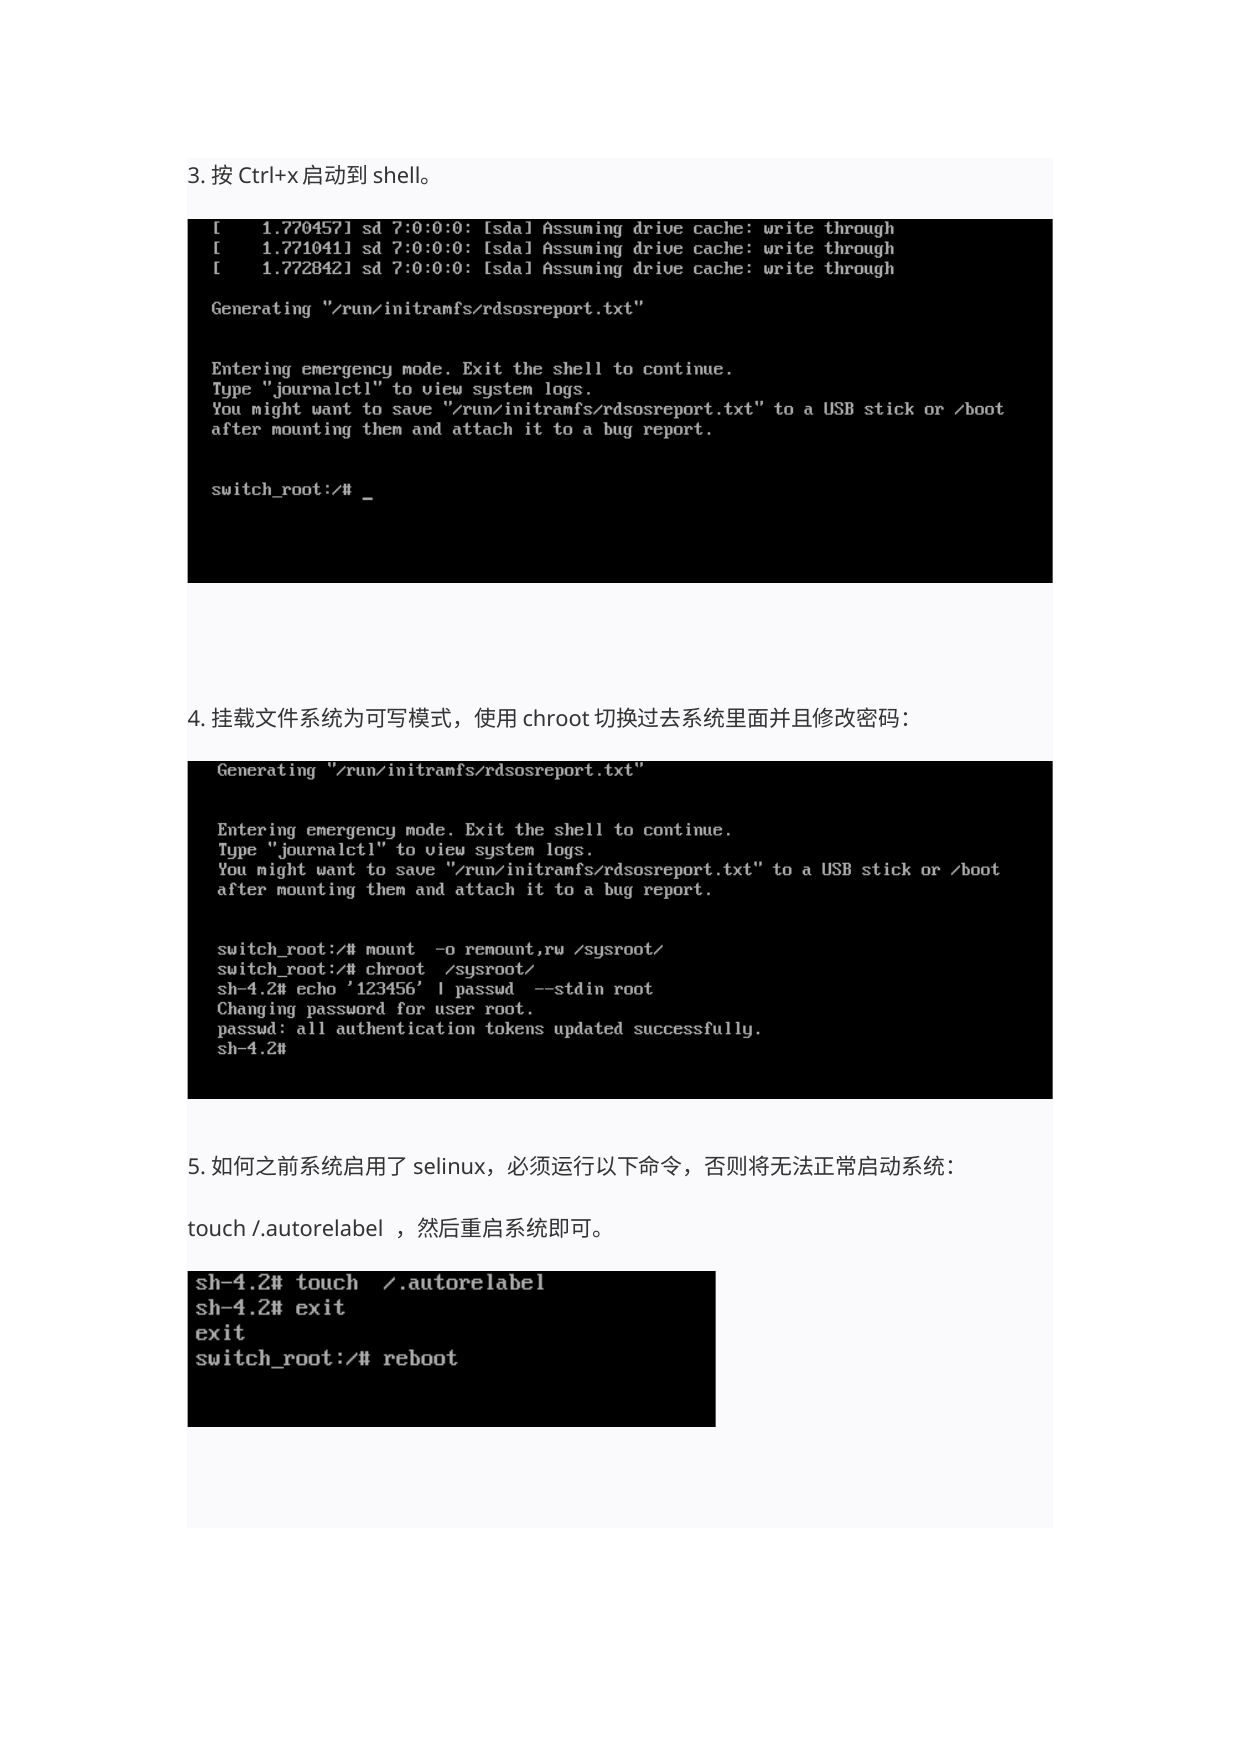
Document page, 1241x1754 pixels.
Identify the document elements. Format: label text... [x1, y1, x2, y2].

picture [187, 219, 1053, 583]
text 4. 挂载文件系统为可写模式，使用chroot切换过去系统里面并且修改密码： [187, 700, 1053, 733]
picture [187, 761, 1053, 1099]
text 5. 如何之前系统启用了selinux，必须运行以下命令，否则将无法正常启动系统： [187, 1148, 1053, 1181]
text 3. 按Ctrl+x启动到shell。 [187, 158, 1053, 190]
text touch /.autorelabel ，然后重启系统即可。 [187, 1210, 1053, 1243]
picture [187, 1271, 716, 1427]
